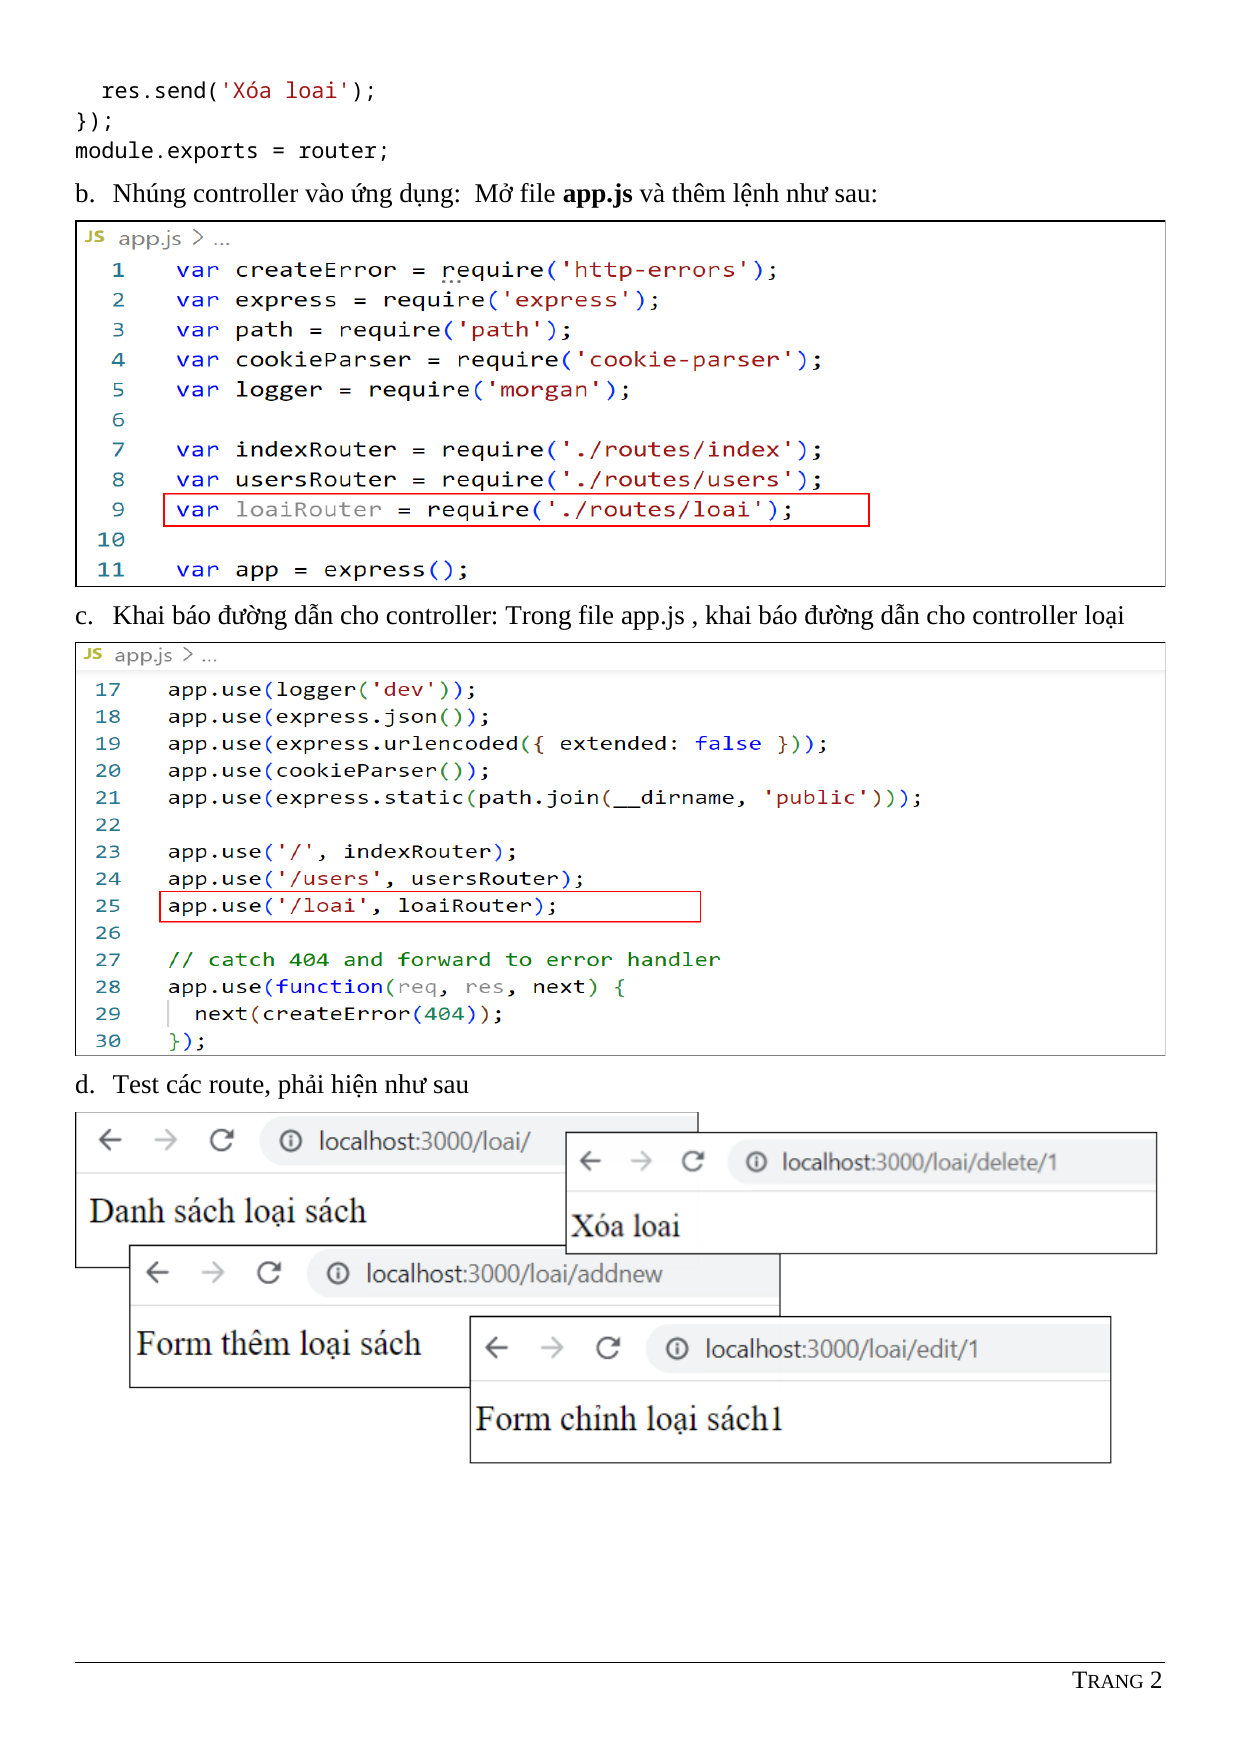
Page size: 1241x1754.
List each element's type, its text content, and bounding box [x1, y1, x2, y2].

text module.exports = router; [75, 134, 1165, 164]
list Test các route, phải hiện như sau [75, 1068, 1165, 1099]
picture [75, 642, 1166, 1056]
picture [75, 220, 1166, 587]
list Khai báo đường dẫn cho controller: Trong file app.js , khai báo đường dẫn cho controller loại [75, 599, 1165, 630]
list Nhúng controller vào ứng dụng: Mở file app.js và thêm lệnh như sau: [75, 177, 1165, 208]
text }); [75, 105, 1165, 134]
text res.send('Xóa loai'); [75, 75, 1165, 105]
picture [75, 1112, 1166, 1475]
